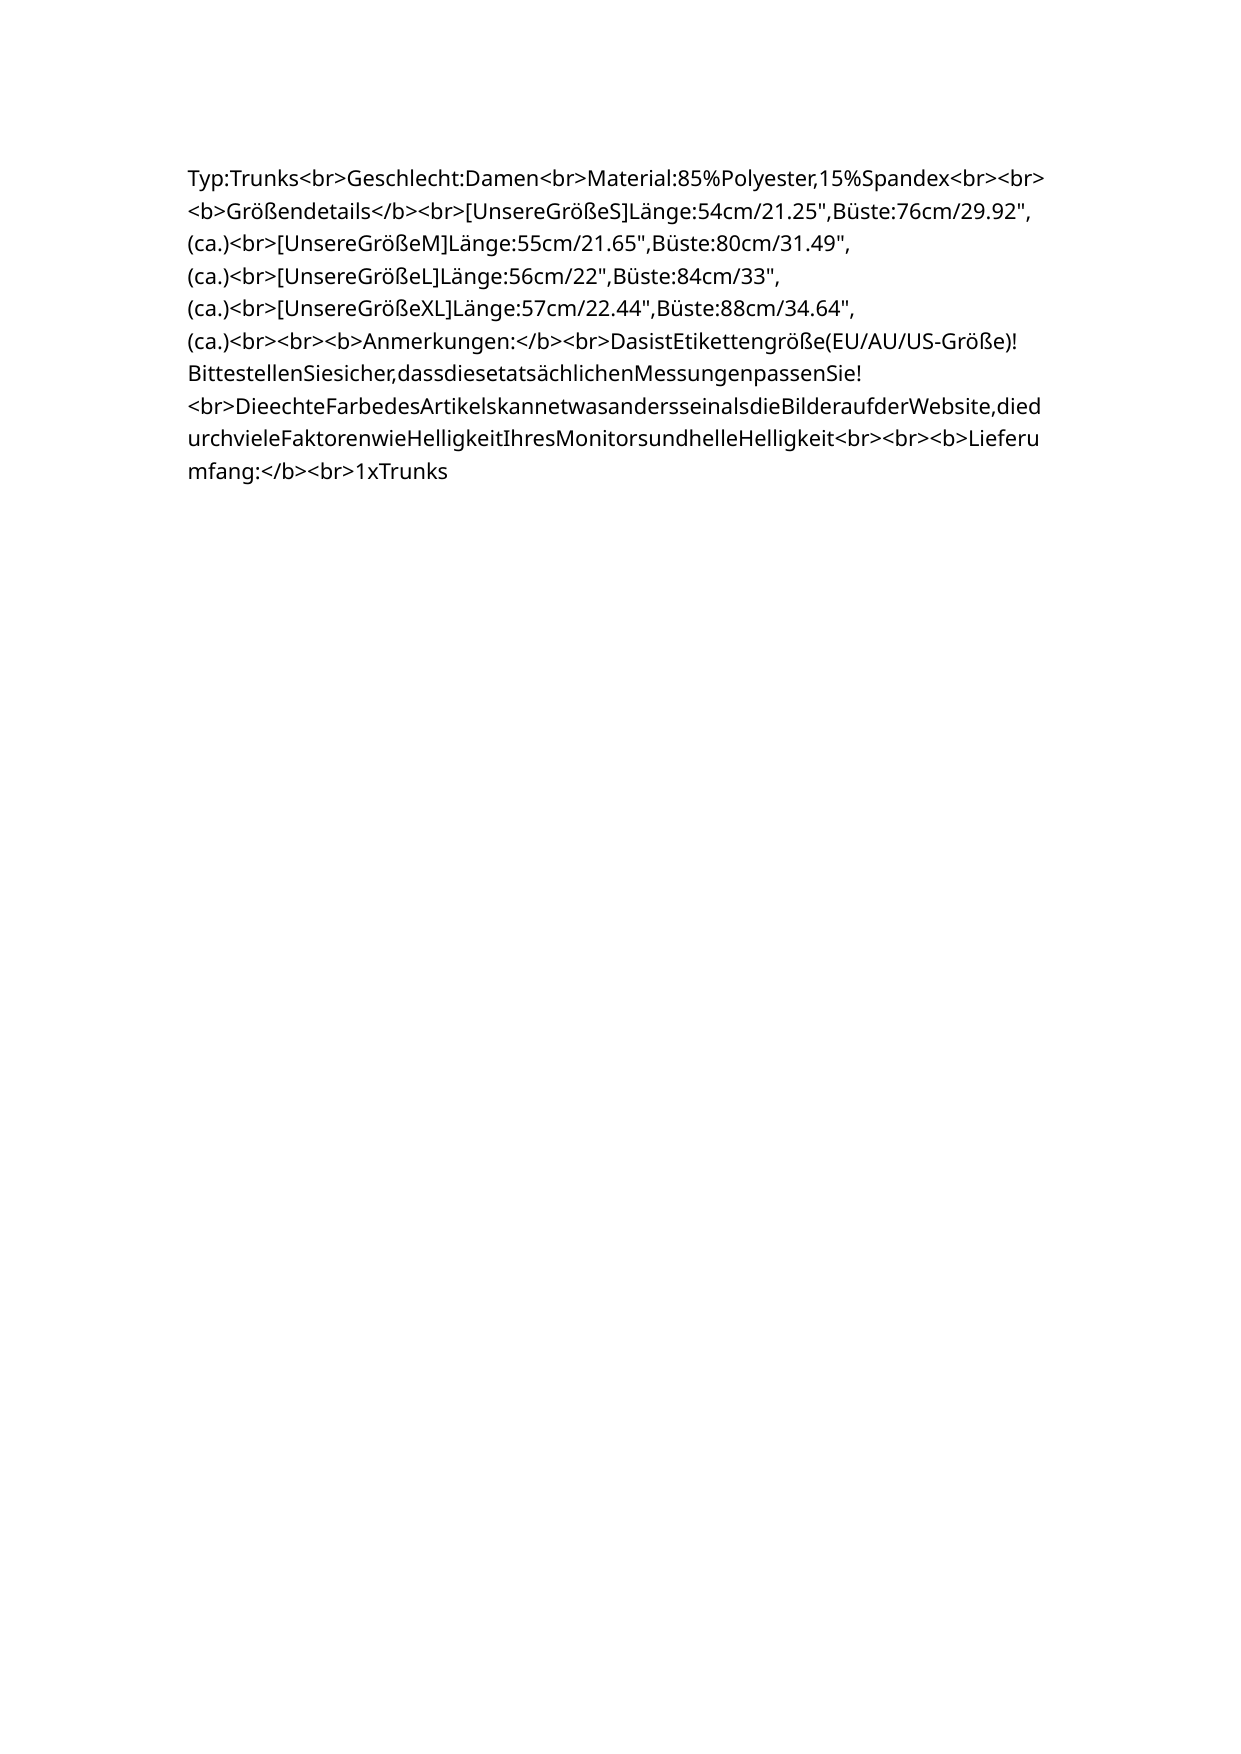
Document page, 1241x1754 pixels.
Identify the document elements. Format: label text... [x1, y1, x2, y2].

text Typ:Trunks<br>Geschlecht:Damen<br>Material:85%Polyester,15%Spandex<br><br><b>Größendetails</b><br>[UnsereGrößeS]Länge:54cm/21.25",Büste:76cm/29.92",(ca.)<br>[UnsereGrößeM]Länge:55cm/21.65",Büste:80cm/31.49",(ca.)<br>[UnsereGrößeL]Länge:56cm/22",Büste:84cm/33",(ca.)<br>[UnsereGrößeXL]Länge:57cm/22.44",Büste:88cm/34.64",(ca.)<br><br><b>Anmerkungen:</b><br>DasistEtikettengröße(EU/AU/US-Größe)!BittestellenSiesicher,dassdiesetatsächlichenMessungenpassenSie!<br>DieechteFarbedesArtikelskannetwasandersseinalsdieBilderaufderWebsite,diedurchvieleFaktorenwieHelligkeitIhresMonitorsundhelleHelligkeit<br><br><b>Lieferumfang:</b><br>1xTrunks [187, 162, 1053, 487]
